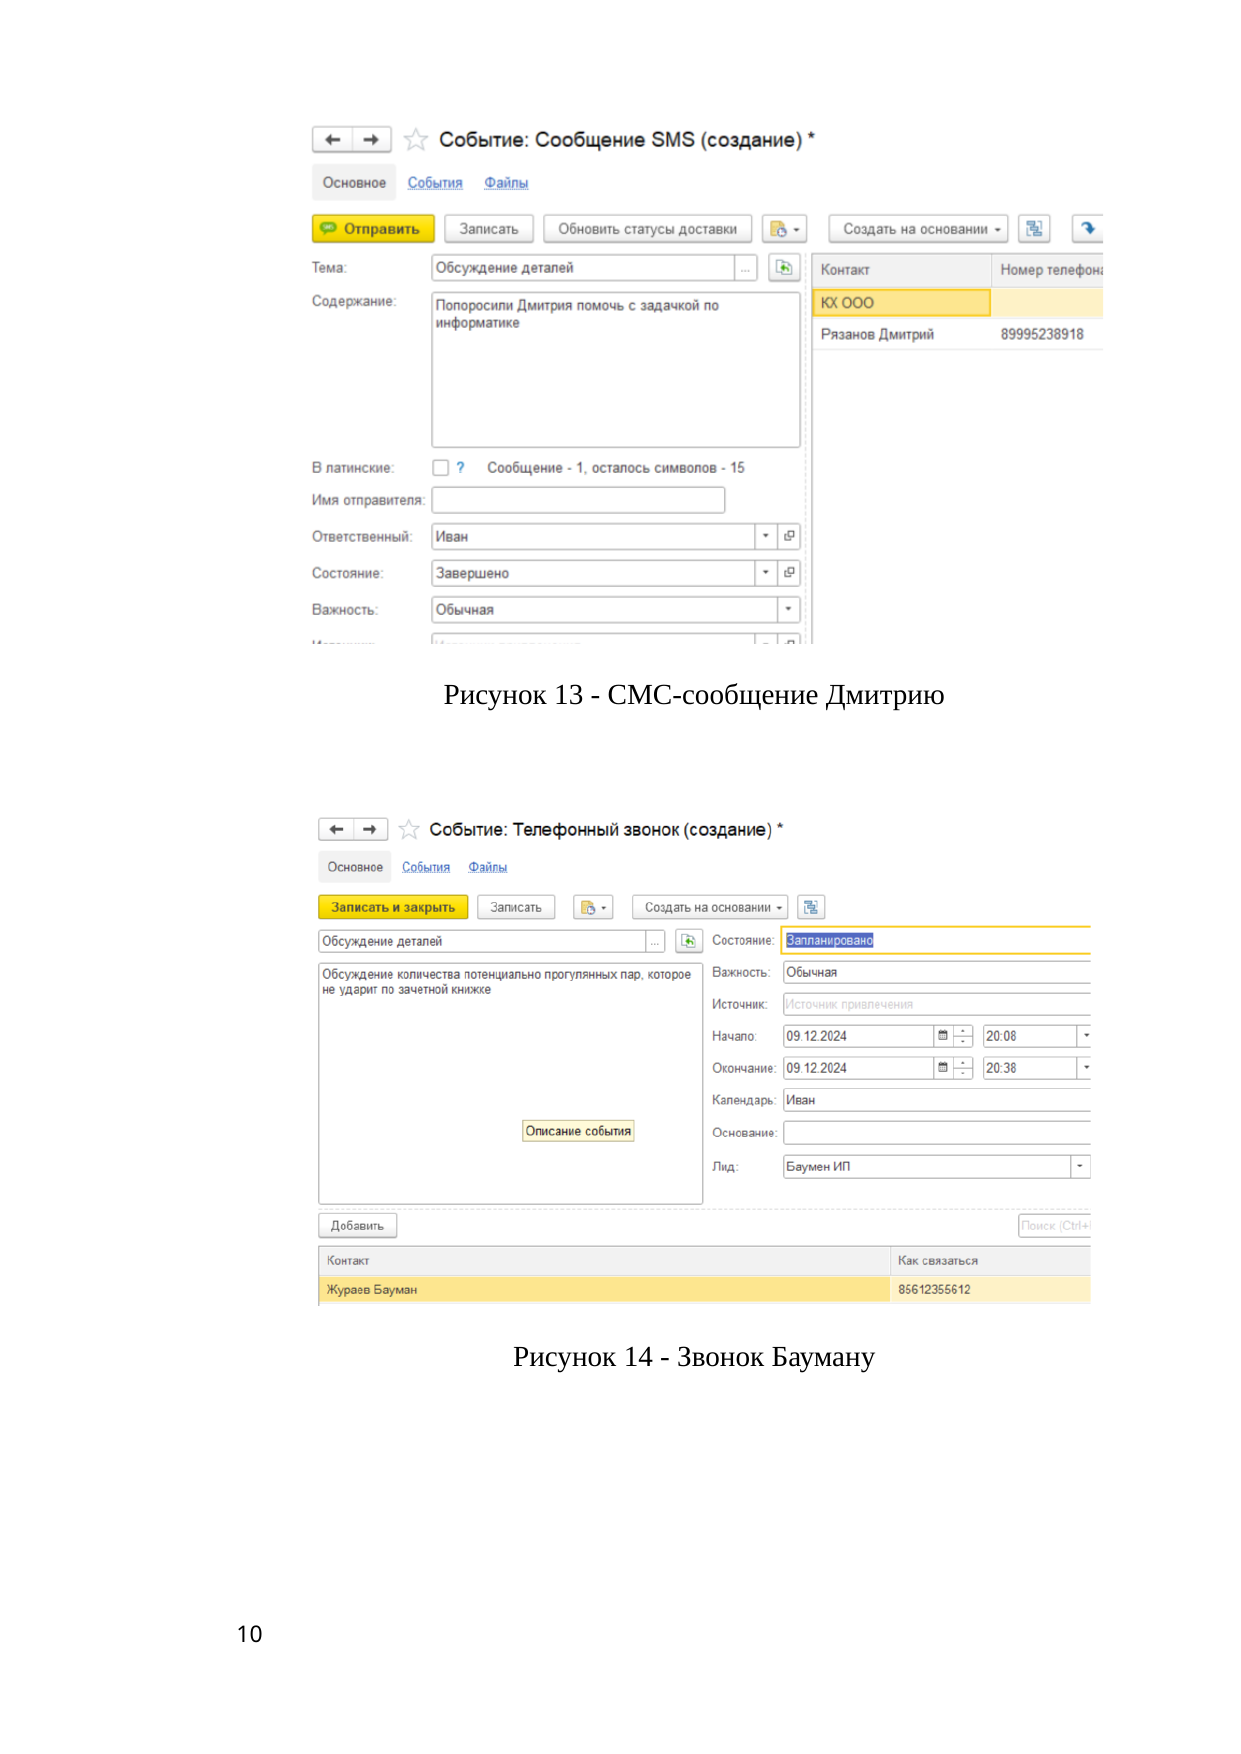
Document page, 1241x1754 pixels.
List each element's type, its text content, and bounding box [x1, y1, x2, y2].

text Рисунок 14 - Звонок Бауману [177, 1339, 1152, 1373]
picture [300, 118, 1104, 644]
picture [313, 811, 1091, 1306]
text Рисунок 13 - СМС-сообщение Дмитрию [177, 677, 1152, 711]
